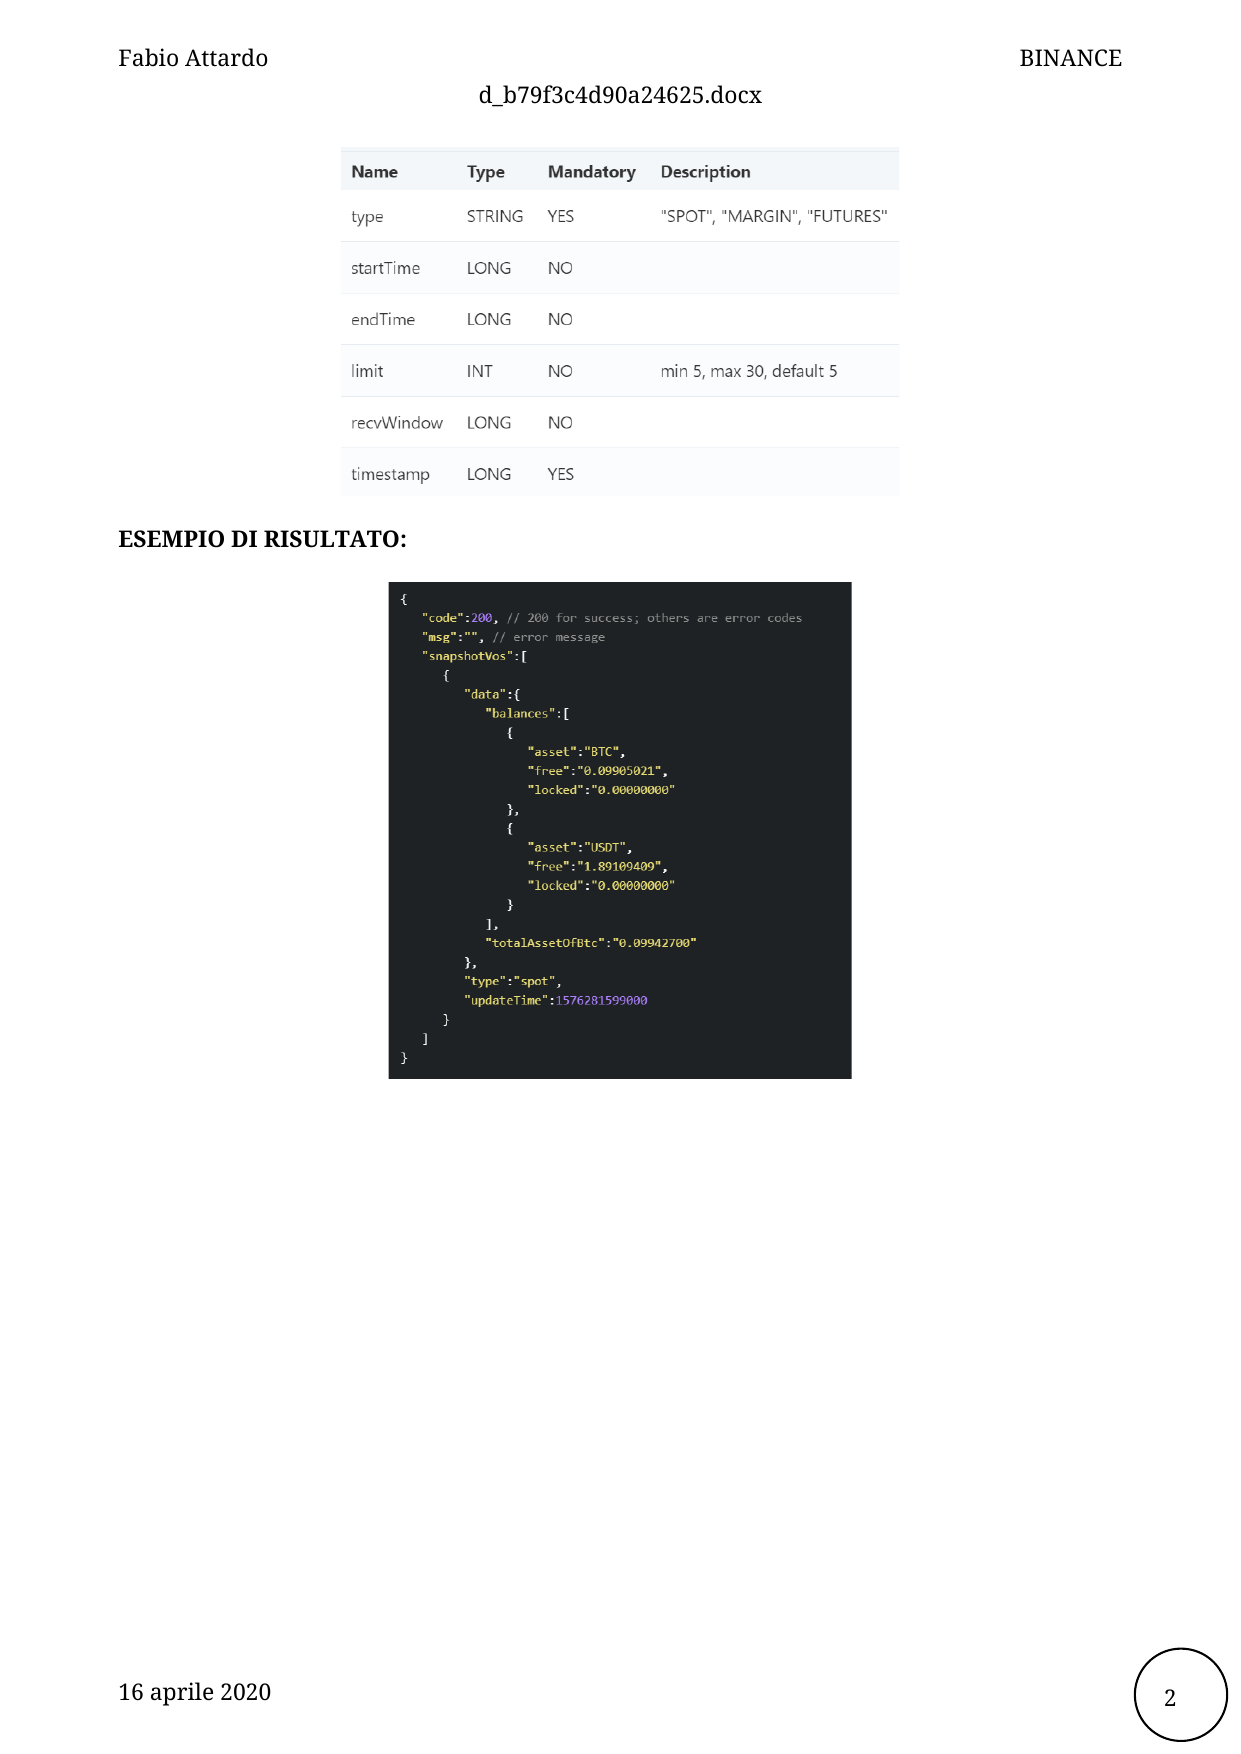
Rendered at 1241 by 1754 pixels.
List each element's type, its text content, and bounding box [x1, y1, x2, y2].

picture [340, 147, 900, 496]
picture [388, 582, 852, 1079]
text ESEMPIO DI RISULTATO: [118, 523, 1122, 554]
